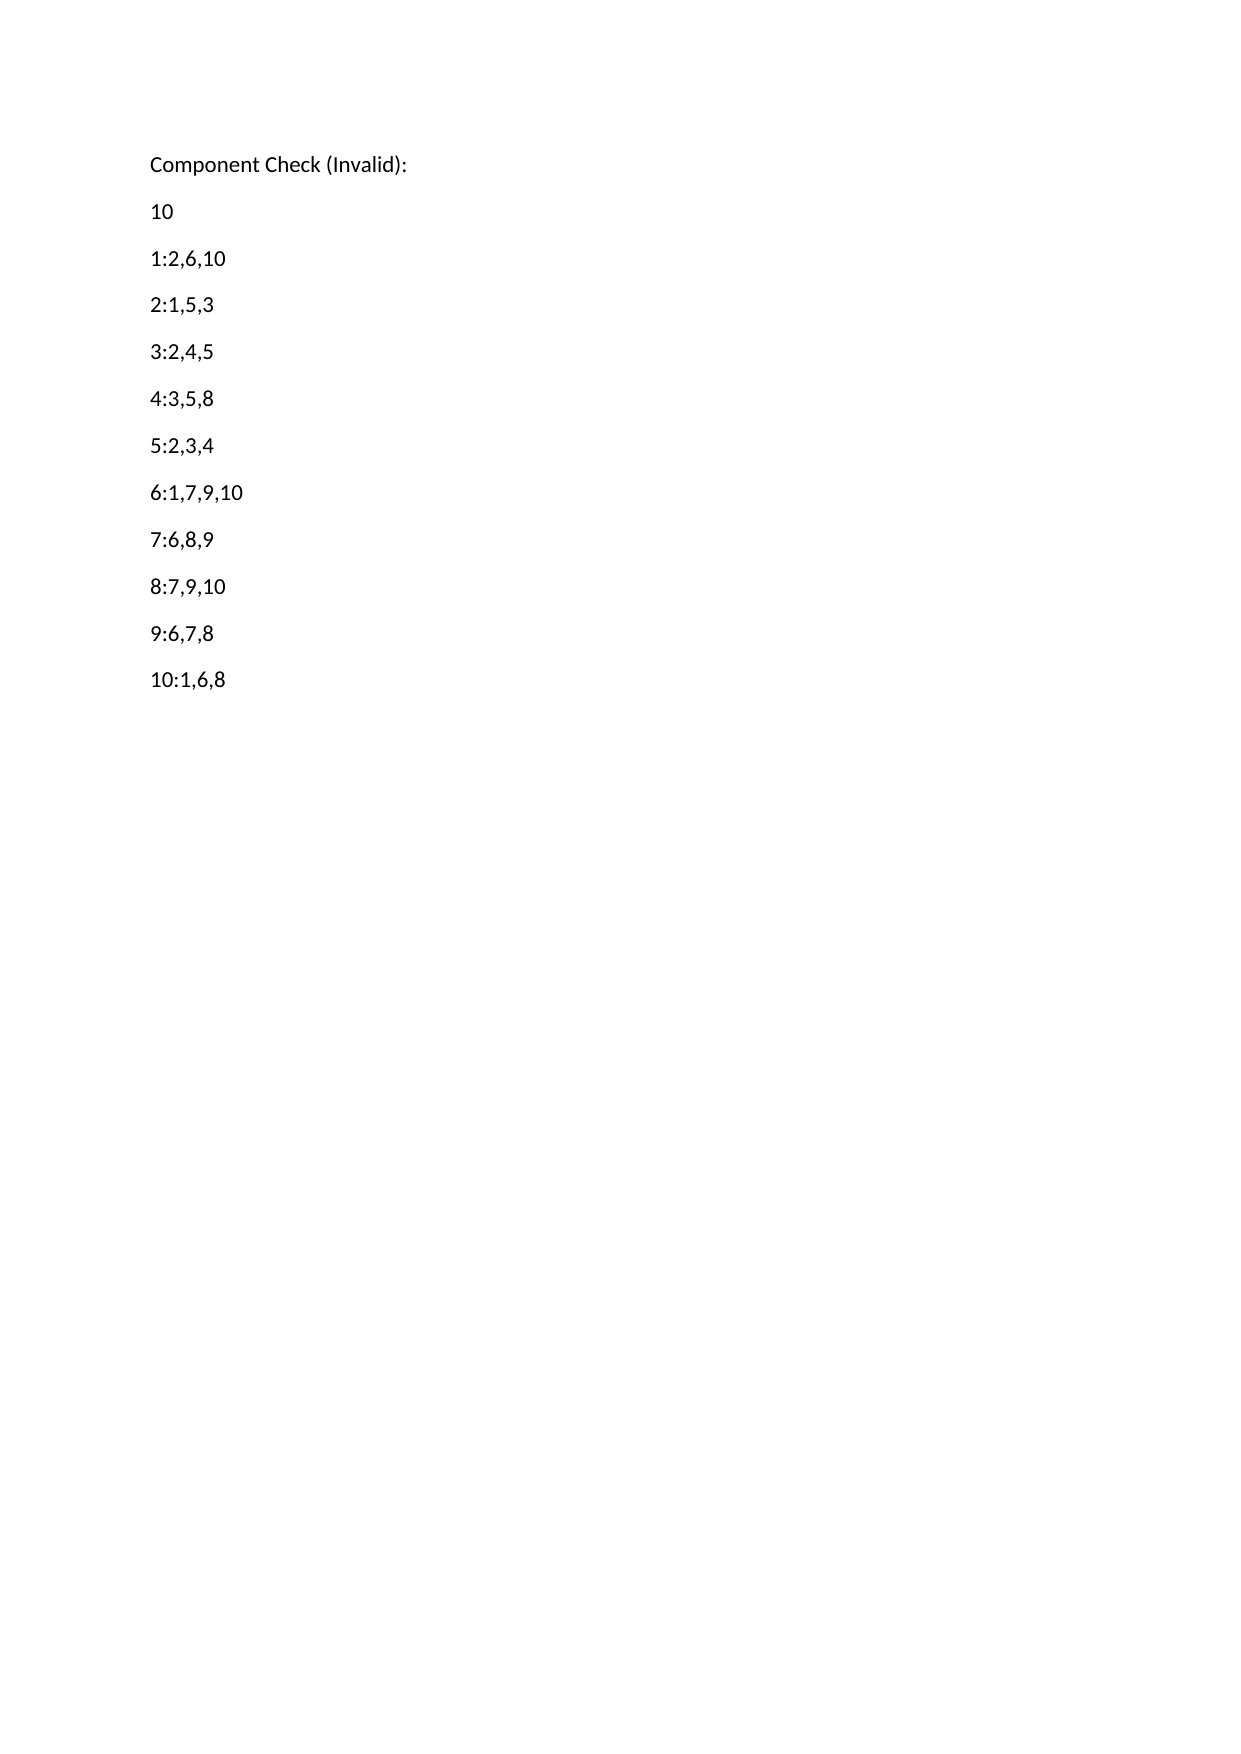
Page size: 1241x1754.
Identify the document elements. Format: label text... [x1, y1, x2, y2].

text 3:2,4,5 [150, 337, 1090, 366]
text 4:3,5,8 [150, 384, 1090, 412]
text Component Check (Invalid): [150, 150, 1090, 178]
text 7:6,8,9 [150, 525, 1090, 553]
text 5:2,3,4 [150, 431, 1090, 459]
text 9:6,7,8 [150, 619, 1090, 647]
text 2:1,5,3 [150, 291, 1090, 319]
text 6:1,7,9,10 [150, 478, 1090, 506]
text 1:2,6,10 [150, 244, 1090, 272]
text 8:7,9,10 [150, 572, 1090, 600]
text 10 [150, 197, 1090, 225]
text 10:1,6,8 [150, 666, 1090, 694]
